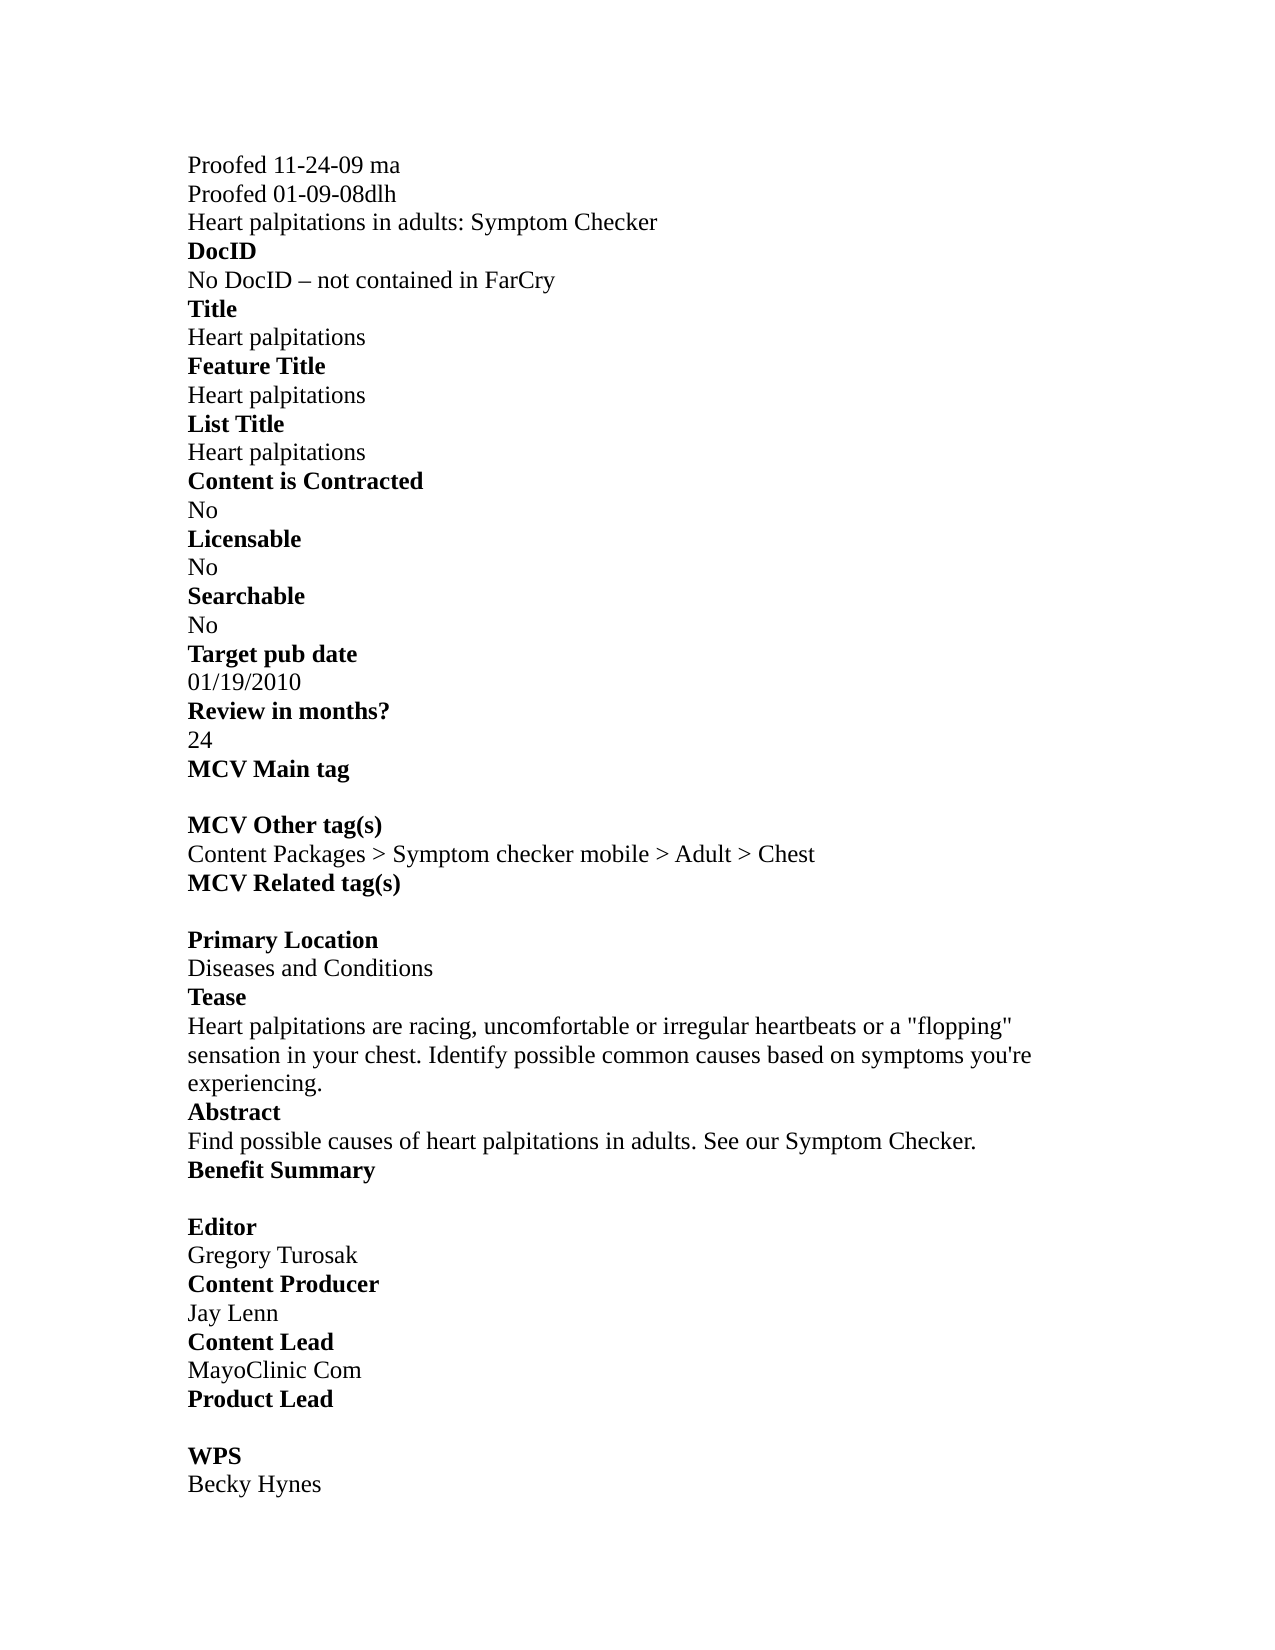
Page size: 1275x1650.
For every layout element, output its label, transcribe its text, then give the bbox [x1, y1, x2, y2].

text No DocID – not contained in FarCry [187, 265, 1087, 294]
text 24 [187, 725, 1087, 754]
text Jay Lenn [187, 1300, 1087, 1329]
text No [187, 495, 1087, 524]
text Find possible causes of heart palpitations in adults. See our Symptom Checker. [187, 1127, 1087, 1156]
text Primary Location [187, 926, 1087, 955]
text Searchable [187, 581, 1087, 610]
text Content Packages > Symptom checker mobile > Adult > Chest [187, 840, 1087, 869]
text Editor [187, 1214, 1087, 1242]
text Heart palpitations [187, 437, 1087, 466]
text MCV Other tag(s) [187, 811, 1087, 840]
text Heart palpitations [187, 322, 1087, 351]
text Abstract [187, 1099, 1087, 1127]
text No [187, 610, 1087, 639]
text Benefit Summary [187, 1156, 1087, 1185]
text Heart palpitations [187, 380, 1087, 409]
text Content Lead [187, 1329, 1087, 1357]
text Content Producer [187, 1271, 1087, 1300]
text Heart palpitations are racing, uncomfortable or irregular heartbeats or a "flopping" sensation in your chest. Identify possible common causes based on symptoms you're experiencing. [187, 1012, 1087, 1099]
text Product Lead [187, 1386, 1087, 1415]
text MCV Main tag [187, 754, 1087, 782]
text Proofed 11-24-09 ma [187, 150, 1087, 179]
text MCV Related tag(s) [187, 869, 1087, 897]
text Gregory Turosak [187, 1242, 1087, 1271]
text Licensable [187, 524, 1087, 552]
text 01/19/2010 [187, 667, 1087, 696]
text Feature Title [187, 351, 1087, 380]
text WPS [187, 1444, 1087, 1472]
text Content is Contracted [187, 466, 1087, 495]
text Title [187, 294, 1087, 322]
text Target pub date [187, 639, 1087, 667]
text Diseases and Conditions [187, 955, 1087, 984]
text MayoClinic Com [187, 1357, 1087, 1386]
text Review in months? [187, 696, 1087, 725]
text Proofed 01-09-08dlh [187, 179, 1087, 207]
text No [187, 552, 1087, 581]
text Heart palpitations in adults: Symptom Checker [187, 207, 1087, 236]
text Tease [187, 984, 1087, 1012]
text List Title [187, 409, 1087, 437]
text DocID [187, 236, 1087, 265]
